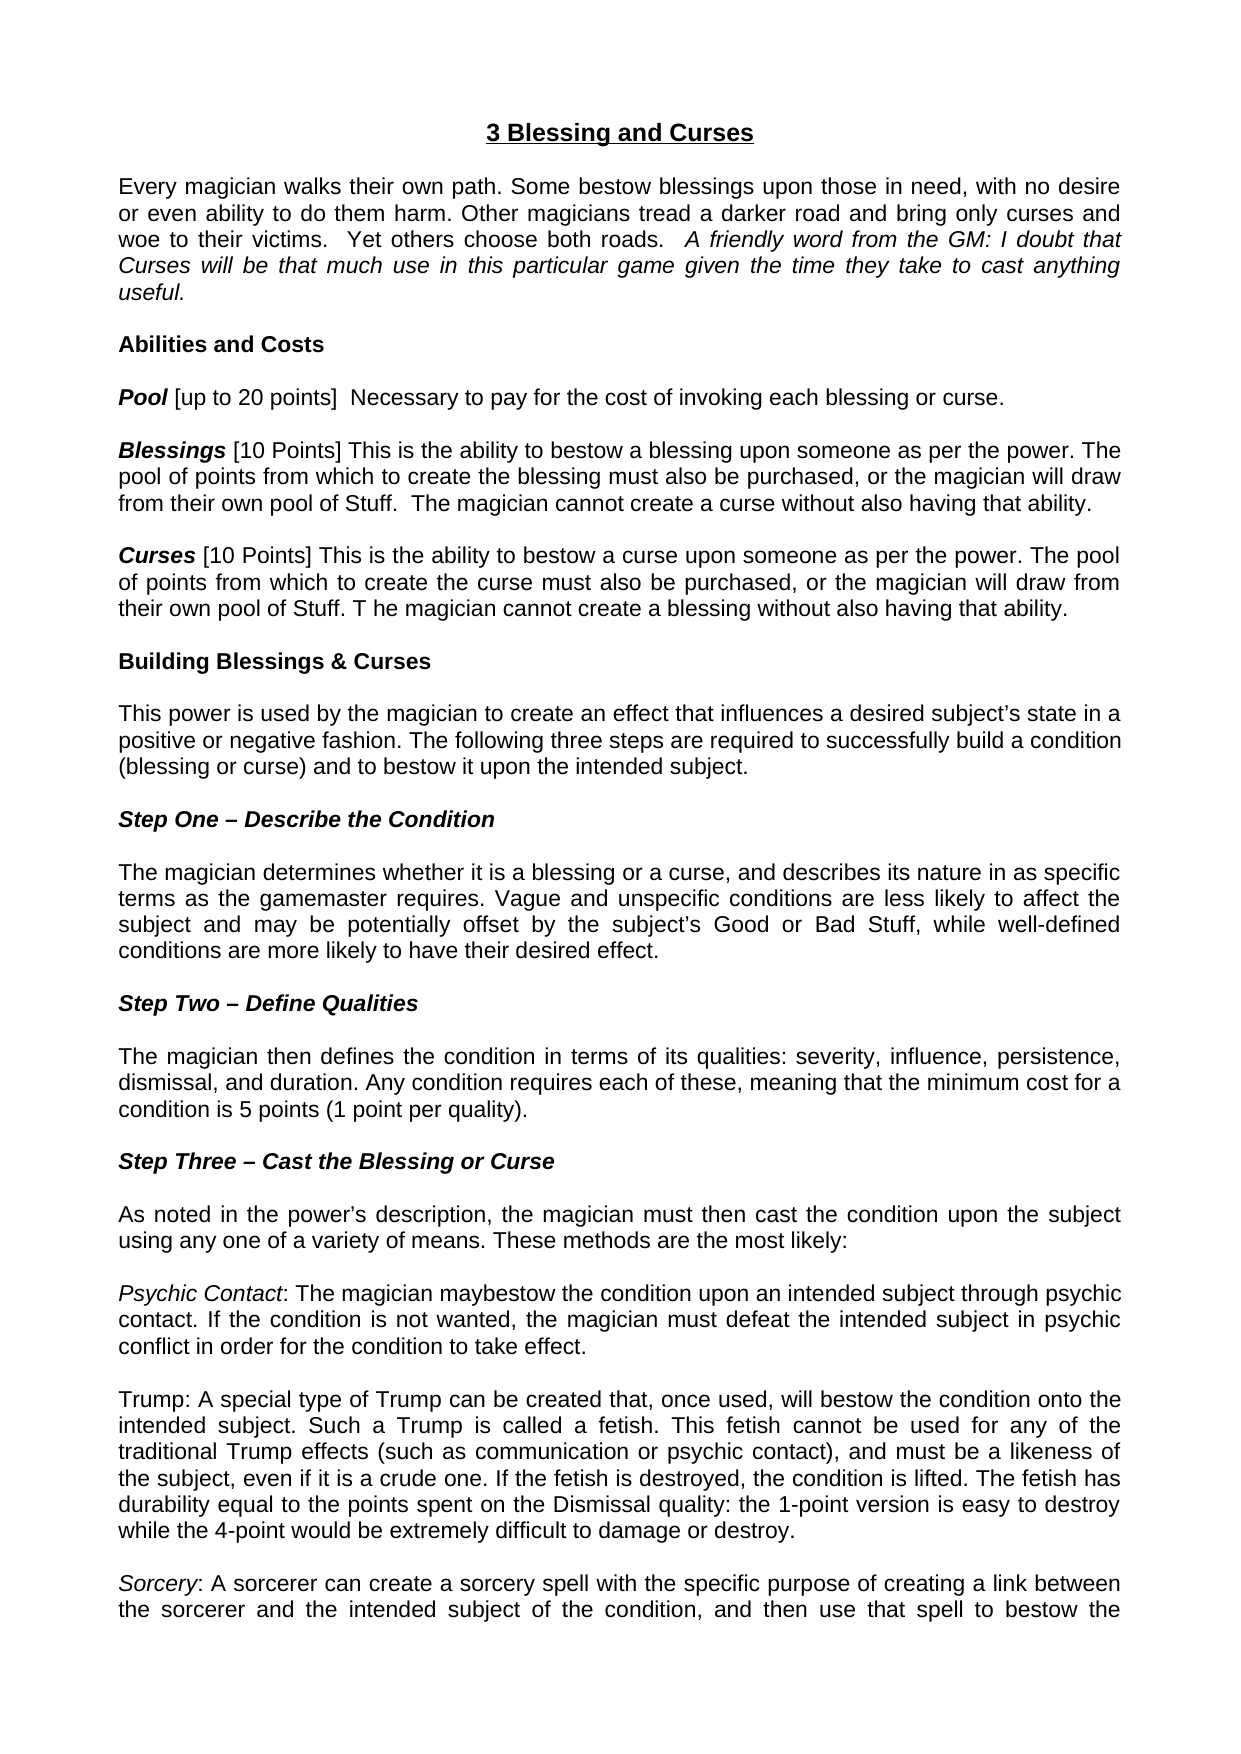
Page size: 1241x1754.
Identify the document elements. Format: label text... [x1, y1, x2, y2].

text Psychic Contact: The magician may bestow the condition upon an intended subject through psychic contact. If the condition is not wanted, the magician must defeat the intended subject in psychic conflict in order for the condition to take effect. [118, 1280, 1122, 1359]
text Every magician walks their own path. Some bestow blessings upon those in need, with no desire or even ability to do them harm. Other magicians tread a darker road and bring only curses and woe to their victims. Yet others choose both roads. A friendly word from the GM: I doubt that Curses will be that much use in this particular game given the time they take to cast anything useful. [118, 173, 1122, 305]
text Pool [up to 20 points] Necessary to pay for the cost of invoking each blessing or curse. [118, 384, 1122, 410]
text Abilities and Costs [118, 331, 1122, 358]
text Blessings [10 Points] This is the ability to bestow a blessing upon someone as per the power. The pool of points from which to create the blessing must also be purchased, or the magician will draw from their own pool of Stuff. The magician cannot create a curse without also having that ability. [118, 437, 1122, 516]
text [118, 1570, 1122, 1623]
text As noted in the power’s description, the magician must then cast the condition upon the subject using any one of a variety of means. These methods are the most likely: [118, 1201, 1122, 1254]
text Trump: A special type of Trump can be created that, once used, will bestow the condition onto the intended subject. Such a Trump is called a fetish. This fetish cannot be used for any of the traditional Trump effects (such as communication or psychic contact), and must be a likeness of the subject, even if it is a crude one. If the fetish is destroyed, the condition is lifted. The fetish has durability equal to the points spent on the Dismissal quality: the 1-point version is easy to destroy while the 4-point would be extremely difficult to damage or destroy. [118, 1386, 1122, 1544]
text Step Two – Define Qualities [118, 990, 1122, 1017]
text The magician then defines the condition in terms of its qualities: severity, influence, persistence, dismissal, and duration. Any condition requires each of these, meaning that the minimum cost for a condition is 5 points (1 point per quality). [118, 1043, 1122, 1122]
text 3 Blessing and Curses [118, 118, 1122, 147]
text Curses [10 Points] This is the ability to bestow a curse upon someone as per the power. The pool of points from which to create the curse must also be purchased, or the magician will draw from their own pool of Stuff. T he magician cannot create a blessing without also having that ability. [118, 542, 1122, 621]
text The magician determines whether it is a blessing or a curse, and describes its nature in as specific terms as the gamemaster requires. Vague and unspecific conditions are less likely to affect the subject and may be potentially offset by the subject’s Good or Bad Stuff, while well-defined conditions are more likely to have their desired effect. [118, 858, 1122, 964]
text Step Three – Cast the Blessing or Curse [118, 1148, 1122, 1175]
text This power is used by the magician to create an effect that influences a desired subject’s state in a positive or negative fashion. The following three steps are required to successfully build a condition (blessing or curse) and to bestow it upon the intended subject. [118, 700, 1122, 779]
text Step One – Describe the Condition [118, 806, 1122, 832]
text Building Blessings & Curses [118, 648, 1122, 674]
